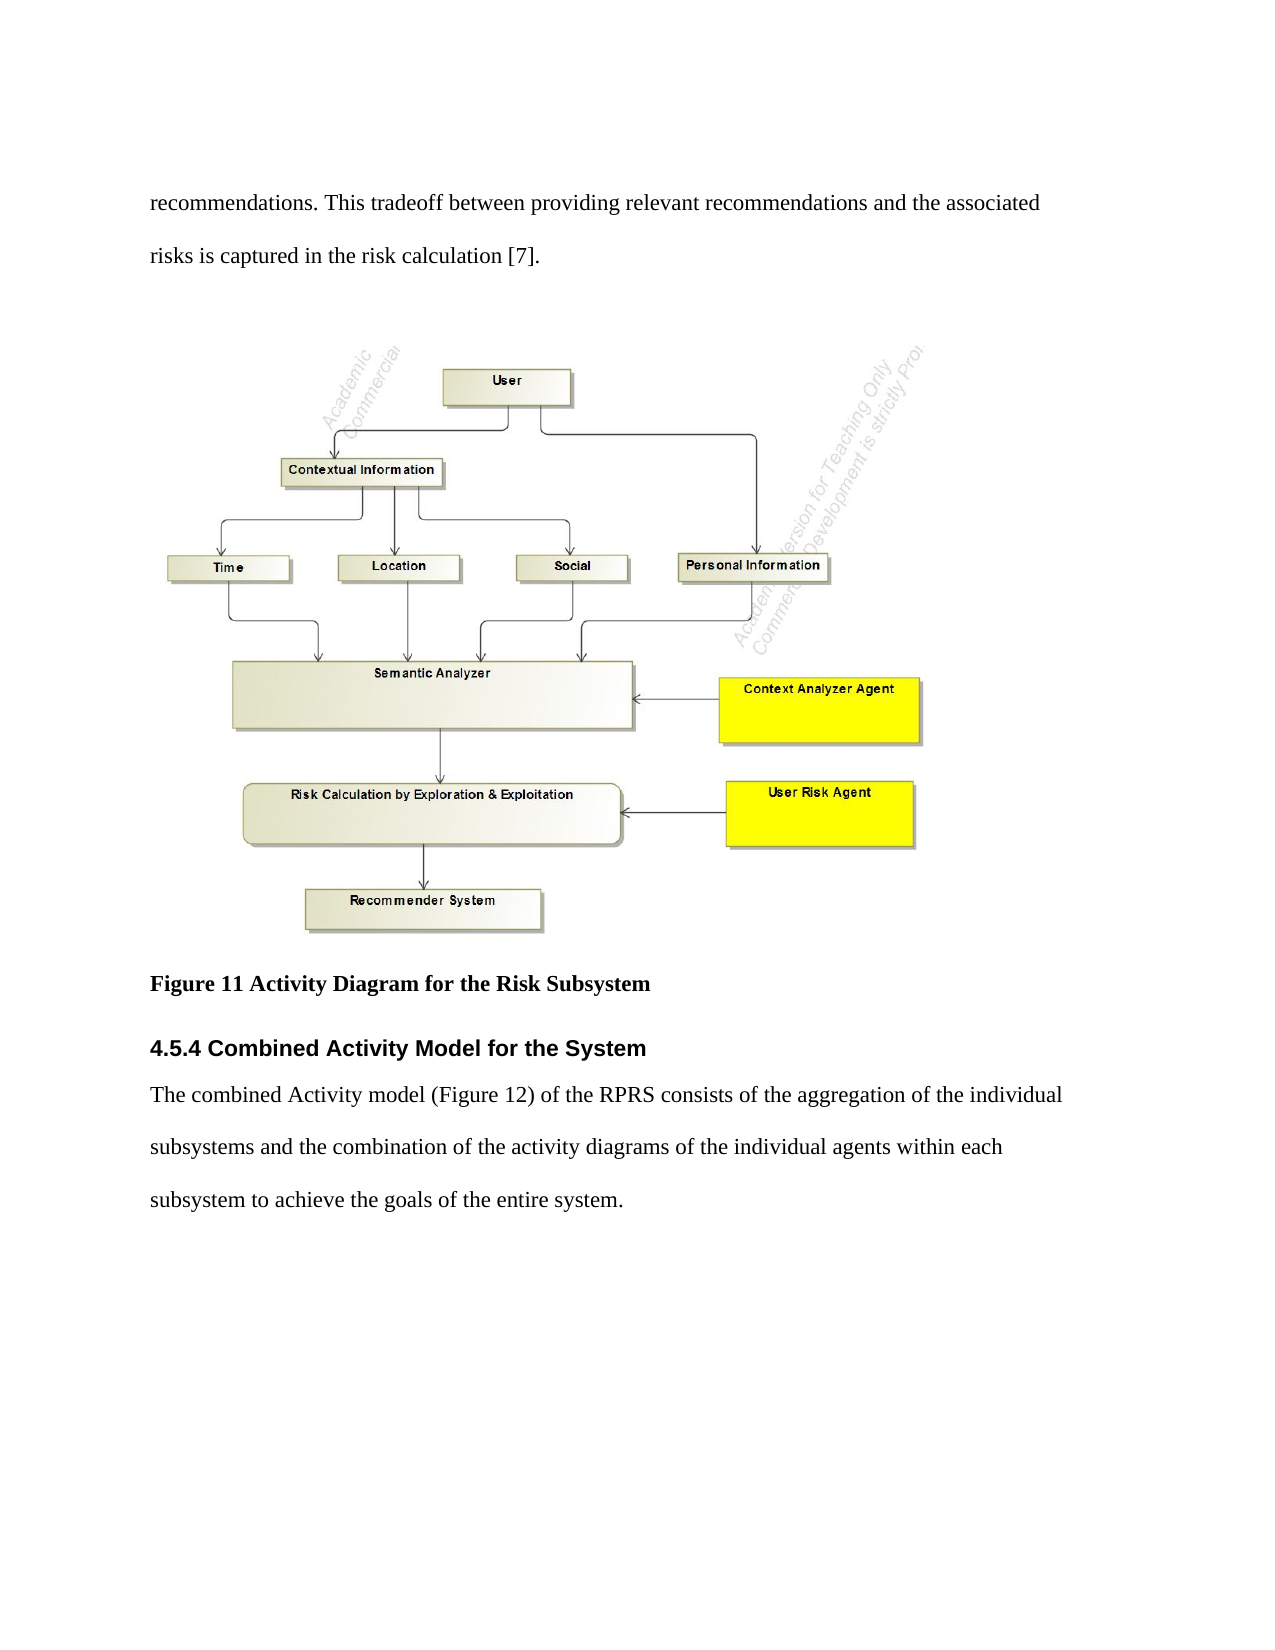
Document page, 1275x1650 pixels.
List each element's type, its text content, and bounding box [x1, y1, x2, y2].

picture [150, 346, 949, 945]
text Figure 11 Activity Diagram for the Risk Subsystem [150, 971, 1087, 997]
text The combined Activity model (Figure 12) of the RPRS consists of the aggregation of the individual subsystems and the combination of the activity diagrams of the individual agents within each subsystem to achieve the goals of the entire system. [150, 1081, 1087, 1212]
subtitle Combined Activity Model for the System [150, 1035, 1087, 1061]
